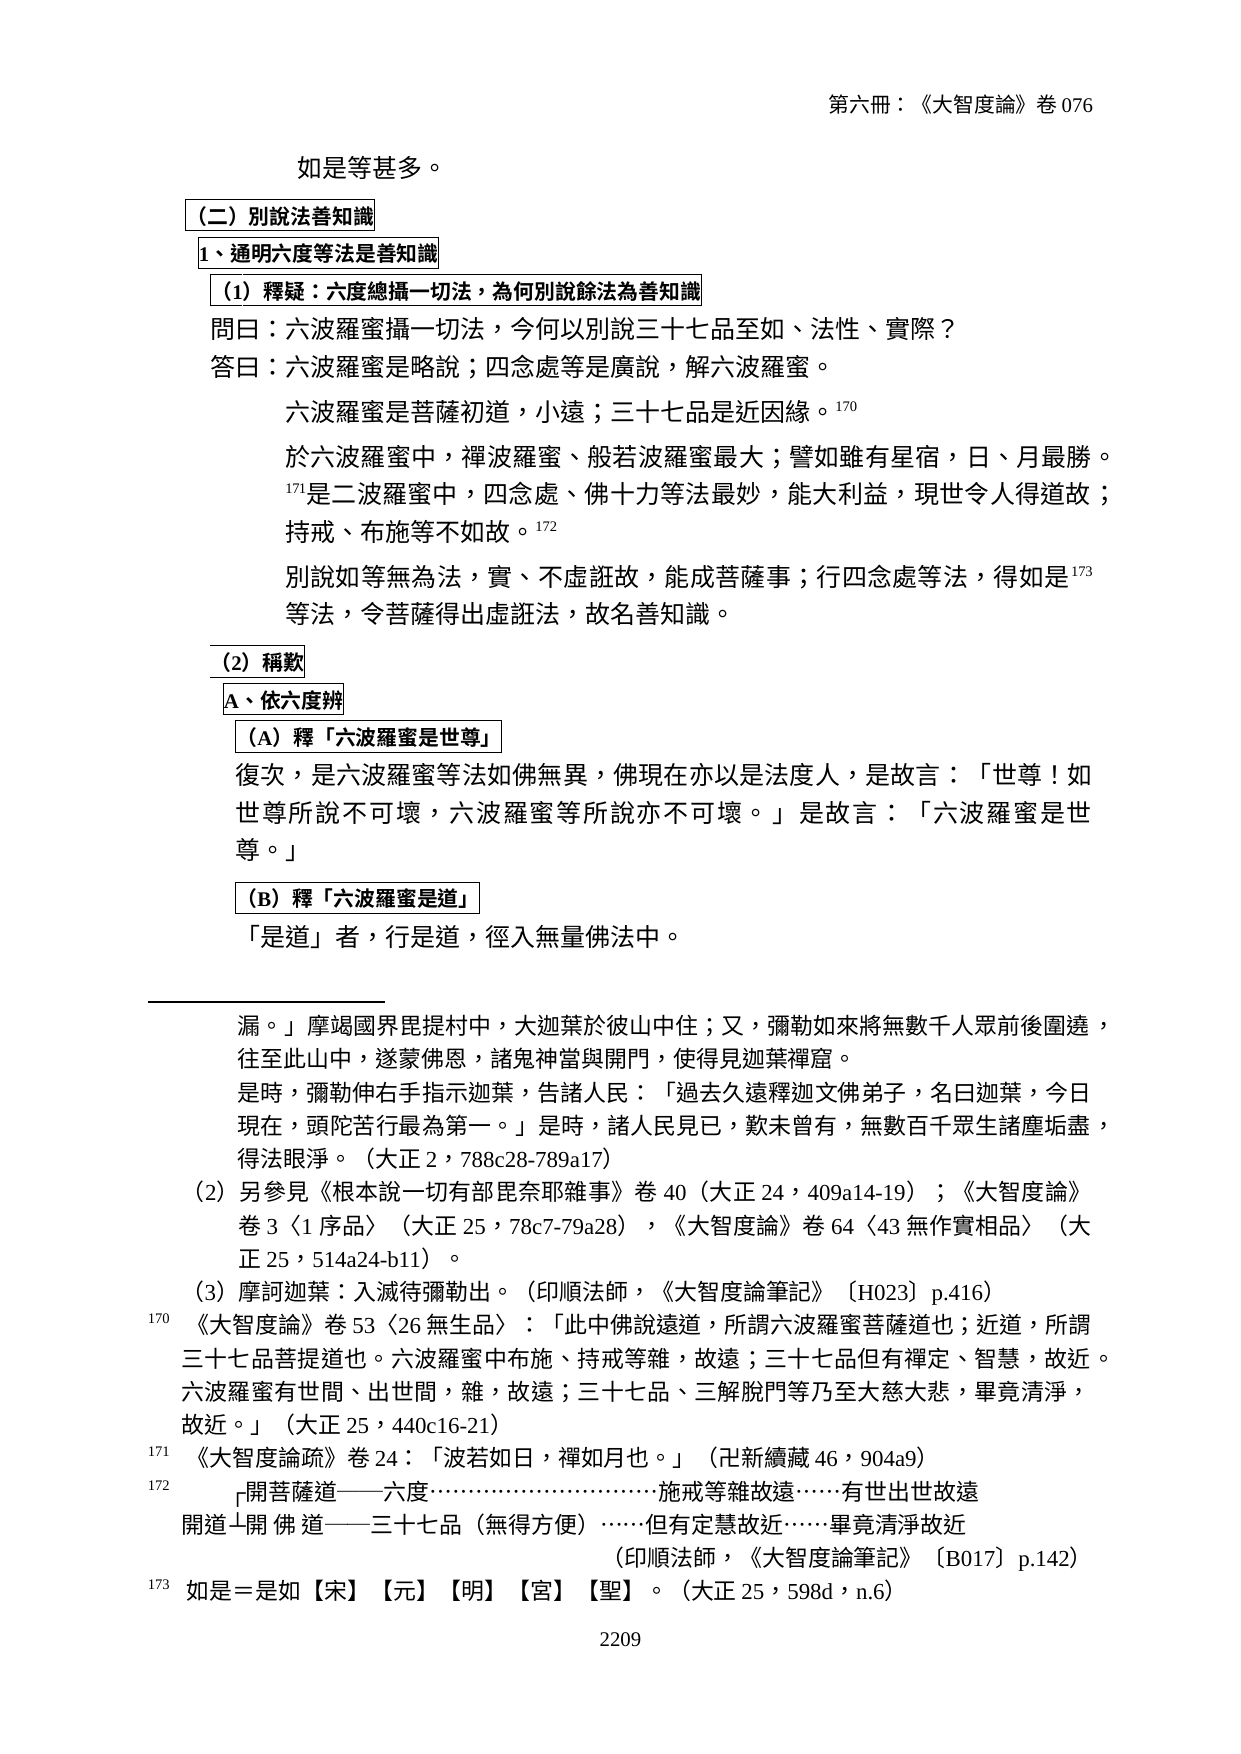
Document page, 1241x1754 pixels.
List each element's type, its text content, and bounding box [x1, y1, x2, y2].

text 如是等甚多。 [298, 148, 1092, 185]
text 於六波羅蜜中，禪波羅蜜、般若波羅蜜最大；譬如雖有星宿，日、月最勝。是二波羅蜜中，四念處、佛十力等法最妙，能大利益，現世令人得道故；持戒、布施等不如故。 [285, 436, 1092, 549]
text 問曰：六波羅蜜攝一切法，今何以別說三十七品至如、法性、實際？ [210, 309, 1092, 346]
text （1）釋疑：六度總攝一切法，為何別說餘法為善知識 [210, 271, 1092, 309]
text 別說如等無為法，實、不虛誑故，能成菩薩事；行四念處等法，得如是等法，令菩薩得出虛誑法，故名善知識。 [285, 556, 1092, 631]
text （2）稱歎 [210, 643, 1092, 680]
text 復次，是六波羅蜜等法如佛無異，佛現在亦以是法度人，是故言：「世尊！如世尊所說不可壞，六波羅蜜等所說亦不可壞。」是故言：「六波羅蜜是世尊。」 [235, 755, 1092, 868]
text A、依六度辨 [223, 680, 1092, 718]
text 六波羅蜜是菩薩初道，小遠；三十七品是近因緣。 [285, 391, 1092, 429]
text 「是道」者，行是道，徑入無量佛法中。 [235, 916, 1092, 954]
text （A）釋「六波羅蜜是世尊」 [235, 718, 1092, 755]
text （二）別說法善知識 [185, 196, 1092, 234]
text 1、通明六度等法是善知識 [198, 234, 1092, 271]
text （B）釋「六波羅蜜是道」 [235, 879, 1092, 916]
text 答曰：六波羅蜜是略說；四念處等是廣說，解六波羅蜜。 [210, 346, 1092, 384]
